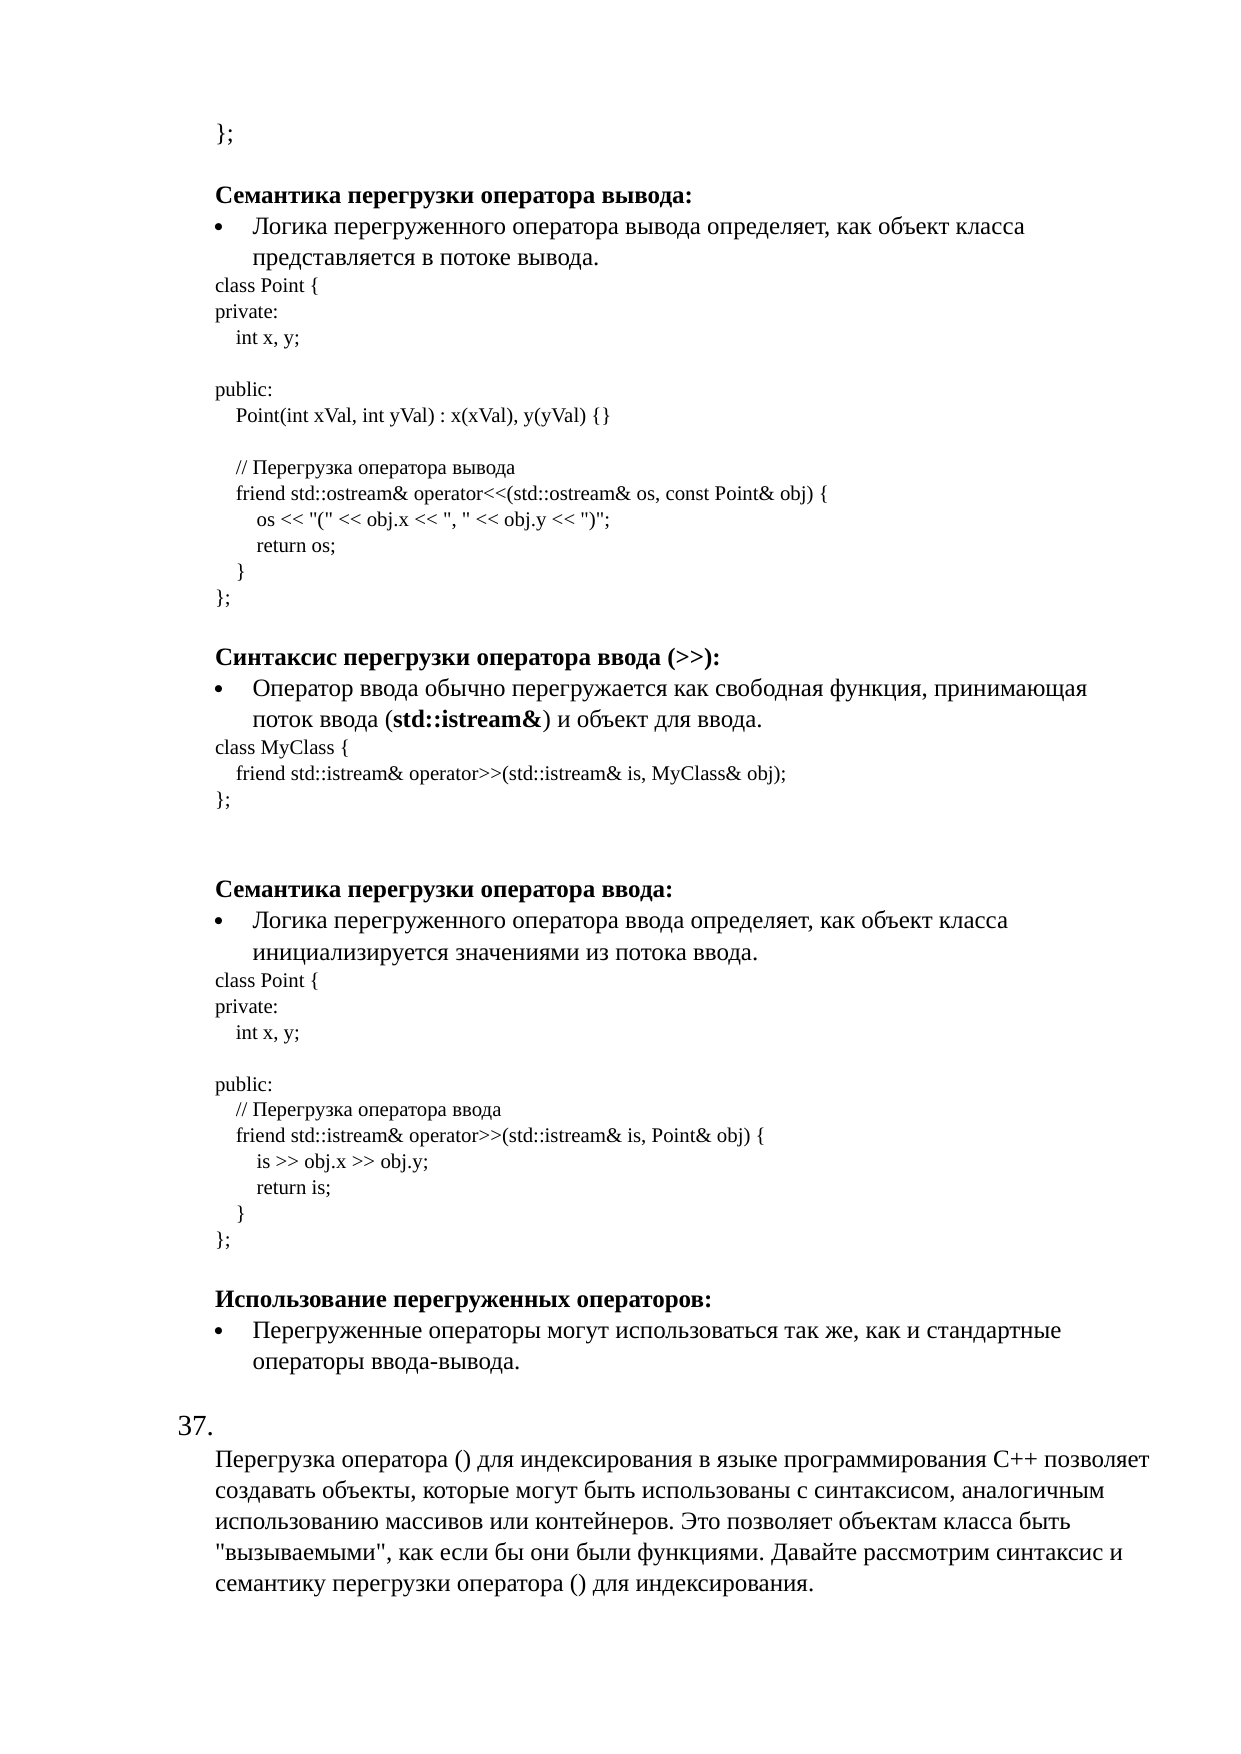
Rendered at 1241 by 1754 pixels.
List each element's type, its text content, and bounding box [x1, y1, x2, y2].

list friend std::istream& operator>>(std::istream& is, Point& obj) { [215, 1123, 1152, 1147]
list Логика перегруженного оператора вывода определяет, как объект класса представляется в потоке вывода. [215, 211, 1152, 271]
list Перегруженные операторы могут использоваться так же, как и стандартные операторы ввода-вывода. [215, 1315, 1152, 1375]
list private: [215, 994, 1152, 1018]
list private: [215, 299, 1152, 323]
list Использование перегруженных операторов: [215, 1284, 1152, 1313]
list return os; [215, 533, 1152, 557]
list } [215, 559, 1152, 583]
list Point(int xVal, int yVal) : x(xVal), y(yVal) {} [215, 403, 1152, 427]
list Логика перегруженного оператора ввода определяет, как объект класса инициализируется значениями из потока ввода. [215, 906, 1152, 965]
list }; [215, 1227, 1152, 1251]
list int x, y; [215, 1019, 1152, 1044]
list return is; [215, 1175, 1152, 1199]
list public: [215, 1071, 1152, 1096]
list friend std::ostream& operator<<(std::ostream& os, const Point& obj) { [215, 481, 1152, 505]
list Семантика перегрузки оператора ввода: [215, 874, 1152, 903]
list Синтаксис перегрузки оператора ввода (>>): [215, 642, 1152, 670]
list class Point { [215, 968, 1152, 992]
list // Перегрузка оператора ввода [215, 1097, 1152, 1121]
list public: [215, 377, 1152, 401]
list Оператор ввода обычно перегружается как свободная функция, принимающая поток ввода (std::istream&) и объект для ввода. [215, 673, 1152, 732]
list os << "(" << obj.x << ", " << obj.y << ")"; [215, 507, 1152, 531]
list int x, y; [215, 325, 1152, 349]
list }; [215, 118, 1152, 147]
list } [215, 1201, 1152, 1225]
list class MyClass { [215, 735, 1152, 759]
list Семантика перегрузки оператора вывода: [215, 180, 1152, 209]
list // Перегрузка оператора вывода [215, 455, 1152, 479]
list is >> obj.x >> obj.y; [215, 1149, 1152, 1173]
list friend std::istream& operator>>(std::istream& is, MyClass& obj); [215, 761, 1152, 785]
list class Point { [215, 273, 1152, 297]
list Перегрузка оператора () для индексирования в языке программирования C++ позволяет создавать объекты, которые могут быть использованы с синтаксисом, аналогичным использованию массивов или контейнеров. Это позволяет объектам класса быть "вызываемыми", как если бы они были функциями. Давайте рассмотрим синтаксис и семантику перегрузки оператора () для индексирования. [177, 1408, 1152, 1597]
list }; [215, 584, 1152, 609]
list }; [215, 787, 1152, 811]
